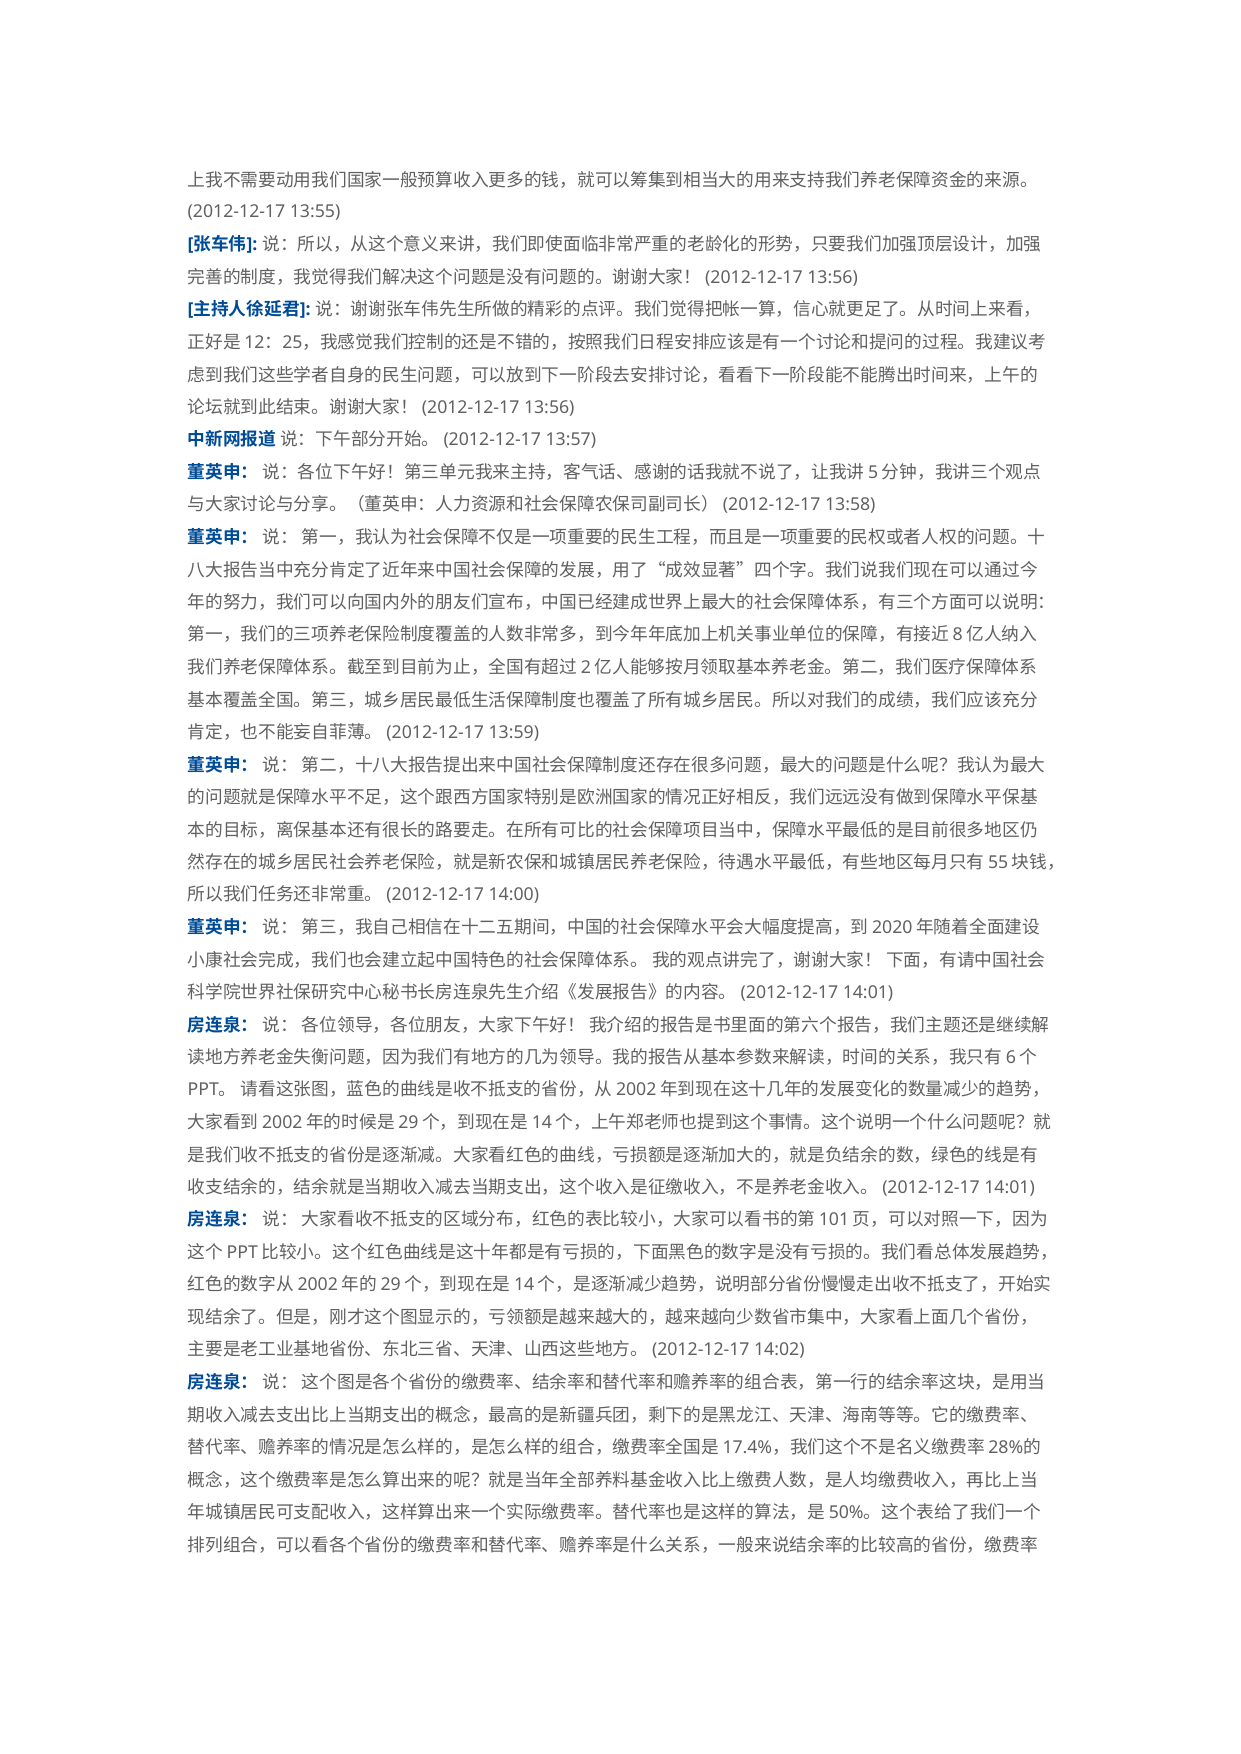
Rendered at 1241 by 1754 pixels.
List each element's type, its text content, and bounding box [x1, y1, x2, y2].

text 董英申： 说： 第一，我认为社会保障不仅是一项重要的民生工程，而且是一项重要的民权或者人权的问题。十八大报告当中充分肯定了近年来中国社会保障的发展，用了“成效显著”四个字。我们说我们现在可以通过今年的努力，我们可以向国内外的朋友们宣布，中国已经建成世界上最大的社会保障体系，有三个方面可以说明：第一，我们的三项养老保险制度覆盖的人数非常多，到今年年底加上机关事业单位的保障，有接近8亿人纳入我们养老保障体系。截至到目前为止，全国有超过2亿人能够按月领取基本养老金。第二，我们医疗保障体系基本覆盖全国。第三，城乡居民最低生活保障制度也覆盖了所有城乡居民。所以对我们的成绩，我们应该充分肯定，也不能妄自菲薄。 (2012-12-17 13:59) [187, 519, 1053, 747]
text 董英申： 说： 第二，十八大报告提出来中国社会保障制度还存在很多问题，最大的问题是什么呢？我认为最大的问题就是保障水平不足，这个跟西方国家特别是欧洲国家的情况正好相反，我们远远没有做到保障水平保基本的目标，离保基本还有很长的路要走。在所有可比的社会保障项目当中，保障水平最低的是目前很多地区仍然存在的城乡居民社会养老保险，就是新农保和城镇居民养老保险，待遇水平最低，有些地区每月只有55块钱，所以我们任务还非常重。 (2012-12-17 14:00) [187, 747, 1053, 909]
text 董英申： 说：各位下午好！第三单元我来主持，客气话、感谢的话我就不说了，让我讲5分钟，我讲三个观点与大家讨论与分享。（董英申：人力资源和社会保障农保司副司长） (2012-12-17 13:58) [187, 454, 1053, 519]
text 房连泉： 说： 大家看收不抵支的区域分布，红色的表比较小，大家可以看书的第101页，可以对照一下，因为这个PPT比较小。这个红色曲线是这十年都是有亏损的，下面黑色的数字是没有亏损的。我们看总体发展趋势，红色的数字从2002年的29个，到现在是14个，是逐渐减少趋势，说明部分省份慢慢走出收不抵支了，开始实现结余了。但是，刚才这个图显示的，亏领额是越来越大的，越来越向少数省市集中，大家看上面几个省份，主要是老工业基地省份、东北三省、天津、山西这些地方。 (2012-12-17 14:02) [187, 1202, 1053, 1364]
text 房连泉： 说： 各位领导，各位朋友，大家下午好！ 我介绍的报告是书里面的第六个报告，我们主题还是继续解读地方养老金失衡问题，因为我们有地方的几为领导。我的报告从基本参数来解读，时间的关系，我只有6个PPT。 请看这张图，蓝色的曲线是收不抵支的省份，从2002年到现在这十几年的发展变化的数量减少的趋势，大家看到2002年的时候是29个，到现在是14个，上午郑老师也提到这个事情。这个说明一个什么问题呢？就是我们收不抵支的省份是逐渐减。大家看红色的曲线，亏损额是逐渐加大的，就是负结余的数，绿色的线是有收支结余的，结余就是当期收入减去当期支出，这个收入是征缴收入，不是养老金收入。 (2012-12-17 14:01) [187, 1007, 1053, 1202]
text 董英申： 说： 第三，我自己相信在十二五期间，中国的社会保障水平会大幅度提高，到2020年随着全面建设小康社会完成，我们也会建立起中国特色的社会保障体系。 我的观点讲完了，谢谢大家！ 下面，有请中国社会科学院世界社保研究中心秘书长房连泉先生介绍《发展报告》的内容。 (2012-12-17 14:01) [187, 909, 1053, 1007]
text [张车伟]: 说：所以，从这个意义来讲，我们即使面临非常严重的老龄化的形势，只要我们加强顶层设计，加强完善的制度，我觉得我们解决这个问题是没有问题的。谢谢大家！ (2012-12-17 13:56) [187, 227, 1053, 292]
text [主持人徐延君]: 说：谢谢张车伟先生所做的精彩的点评。我们觉得把帐一算，信心就更足了。从时间上来看，正好是12：25，我感觉我们控制的还是不错的，按照我们日程安排应该是有一个讨论和提问的过程。我建议考虑到我们这些学者自身的民生问题，可以放到下一阶段去安排讨论，看看下一阶段能不能腾出时间来，上午的论坛就到此结束。谢谢大家！ (2012-12-17 13:56) [187, 292, 1053, 422]
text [187, 1364, 1053, 1559]
text 中新网报道 说：下午部分开始。 (2012-12-17 13:57) [187, 422, 1053, 454]
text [187, 162, 1053, 227]
